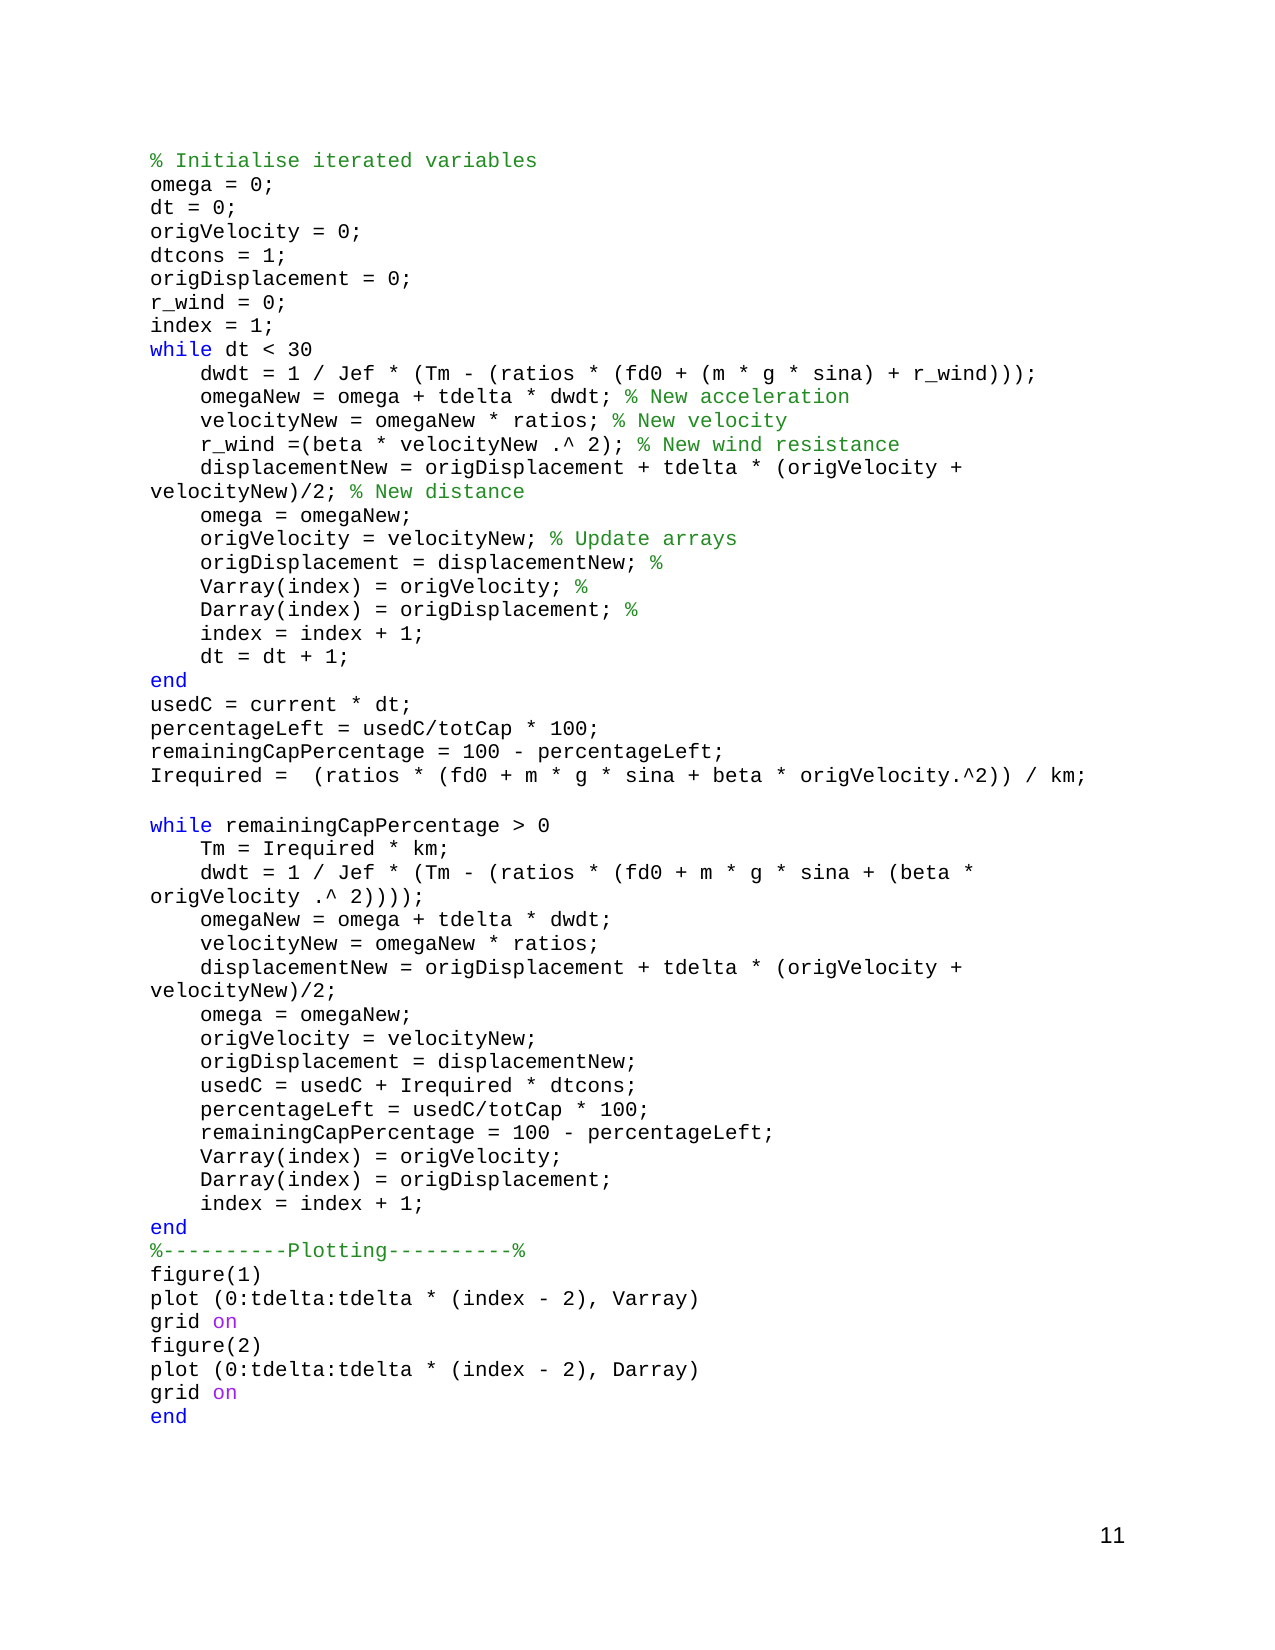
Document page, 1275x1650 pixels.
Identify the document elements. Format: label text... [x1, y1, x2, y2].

text figure(1) [150, 1264, 1125, 1288]
text plot (0:tdelta:tdelta * (index - 2), Varray) [150, 1288, 1125, 1311]
text index = index + 1; [150, 623, 1125, 647]
text origVelocity = 0; [150, 221, 1125, 244]
text remainingCapPercentage = 100 - percentageLeft; [150, 1122, 1125, 1146]
text velocityNew = omegaNew * ratios; [150, 933, 1125, 957]
text Tm = Irequired * km; [150, 838, 1125, 862]
text displacementNew = origDisplacement + tdelta * (origVelocity + velocityNew)/2; [150, 957, 1125, 1004]
text omega = omegaNew; [150, 505, 1125, 528]
text plot (0:tdelta:tdelta * (index - 2), Darray) [150, 1359, 1125, 1382]
text displacementNew = origDisplacement + tdelta * (origVelocity + velocityNew)/2; % New distance [150, 457, 1125, 505]
text Darray(index) = origDisplacement; % [150, 599, 1125, 623]
text % Initialise iterated variables [150, 150, 1125, 174]
text index = 1; [150, 316, 1125, 339]
text end [150, 1406, 1125, 1429]
text omega = omegaNew; [150, 1004, 1125, 1028]
text index = index + 1; [150, 1193, 1125, 1217]
text dwdt = 1 / Jef * (Tm - (ratios * (fd0 + m * g * sina + (beta * origVelocity .^ 2)))); [150, 862, 1125, 909]
text usedC = current * dt; [150, 694, 1125, 717]
text dt = 0; [150, 197, 1125, 221]
text percentageLeft = usedC/totCap * 100; [150, 1098, 1125, 1122]
text percentageLeft = usedC/totCap * 100; [150, 717, 1125, 741]
text figure(2) [150, 1335, 1125, 1359]
text grid on [150, 1311, 1125, 1335]
text while remainingCapPercentage > 0 [150, 815, 1125, 838]
text dwdt = 1 / Jef * (Tm - (ratios * (fd0 + (m * g * sina) + r_wind))); [150, 363, 1125, 386]
text Irequired = (ratios * (fd0 + m * g * sina + beta * origVelocity.^2)) / km; [150, 765, 1125, 788]
text end [150, 670, 1125, 694]
text Darray(index) = origDisplacement; [150, 1169, 1125, 1193]
text %----------Plotting----------% [150, 1240, 1125, 1264]
text origVelocity = velocityNew; % Update arrays [150, 528, 1125, 552]
text omega = 0; [150, 174, 1125, 197]
text velocityNew = omegaNew * ratios; % New velocity [150, 410, 1125, 434]
text origDisplacement = 0; [150, 268, 1125, 292]
text Varray(index) = origVelocity; % [150, 576, 1125, 599]
text usedC = usedC + Irequired * dtcons; [150, 1075, 1125, 1098]
text r_wind =(beta * velocityNew .^ 2); % New wind resistance [150, 434, 1125, 457]
text omegaNew = omega + tdelta * dwdt; % New acceleration [150, 386, 1125, 410]
text Varray(index) = origVelocity; [150, 1146, 1125, 1169]
text origDisplacement = displacementNew; % [150, 552, 1125, 576]
text grid on [150, 1382, 1125, 1406]
text while dt < 30 [150, 339, 1125, 363]
text remainingCapPercentage = 100 - percentageLeft; [150, 741, 1125, 765]
text dtcons = 1; [150, 244, 1125, 268]
text end [150, 1217, 1125, 1240]
text origVelocity = velocityNew; [150, 1028, 1125, 1051]
text r_wind = 0; [150, 292, 1125, 316]
text dt = dt + 1; [150, 647, 1125, 670]
text origDisplacement = displacementNew; [150, 1051, 1125, 1075]
text omegaNew = omega + tdelta * dwdt; [150, 909, 1125, 933]
